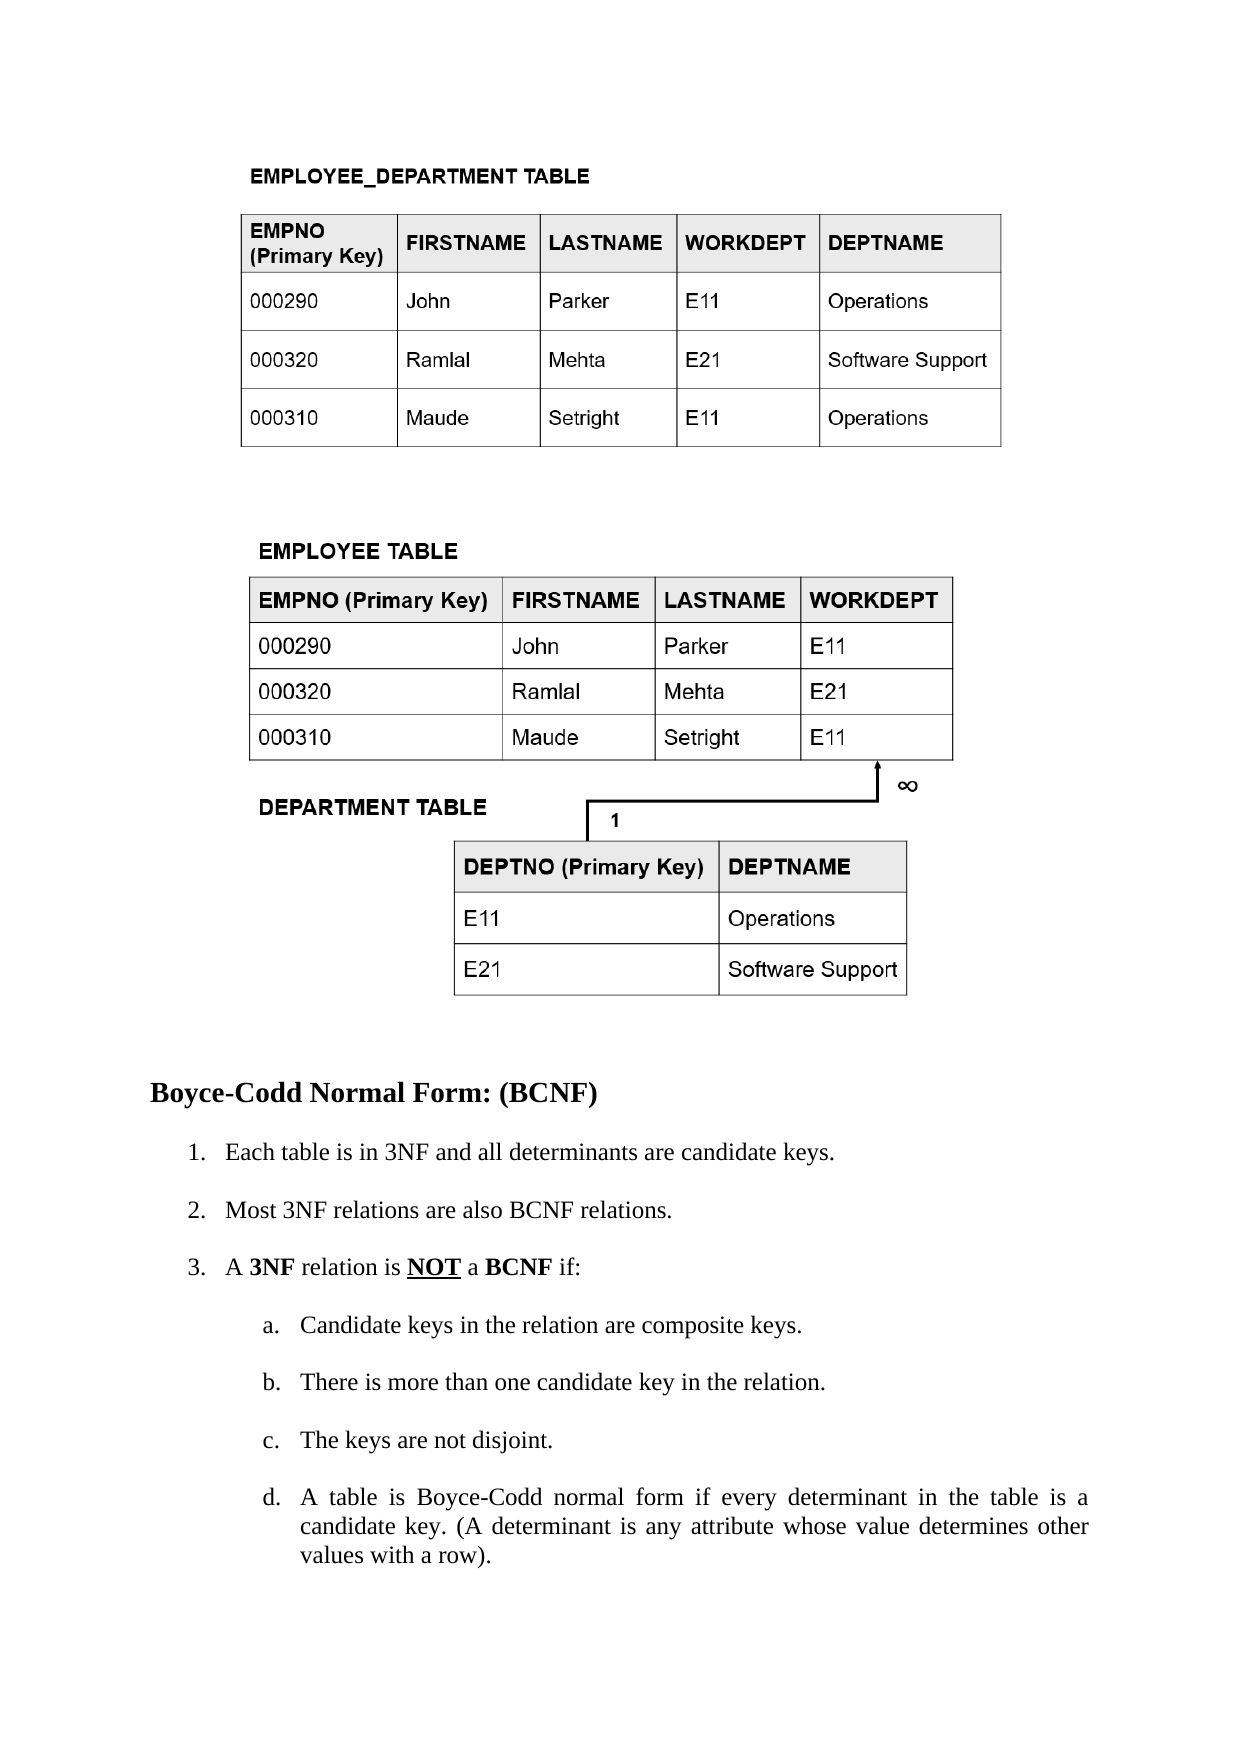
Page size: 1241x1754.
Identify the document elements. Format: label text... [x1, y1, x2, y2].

list There is more than one candidate key in the relation. [262, 1367, 1090, 1396]
list The keys are not disjoint. [262, 1425, 1090, 1453]
picture [240, 533, 1000, 1018]
list Candidate keys in the relation are composite keys. [262, 1310, 1090, 1338]
text Boyce-Codd Normal Form: (BCNF) [150, 1075, 1090, 1108]
list A 3NF relation is NOT a BCNF if: [187, 1252, 1090, 1281]
list Most 3NF relations are also BCNF relations. [187, 1195, 1090, 1223]
list Each table is in 3NF and all determinants are candidate keys. [187, 1137, 1090, 1166]
picture [232, 150, 1008, 505]
list A table is Boyce-Codd normal form if every determinant in the table is a candidate key. (A determinant is any attribute whose value determines other values with a row). [262, 1482, 1090, 1568]
